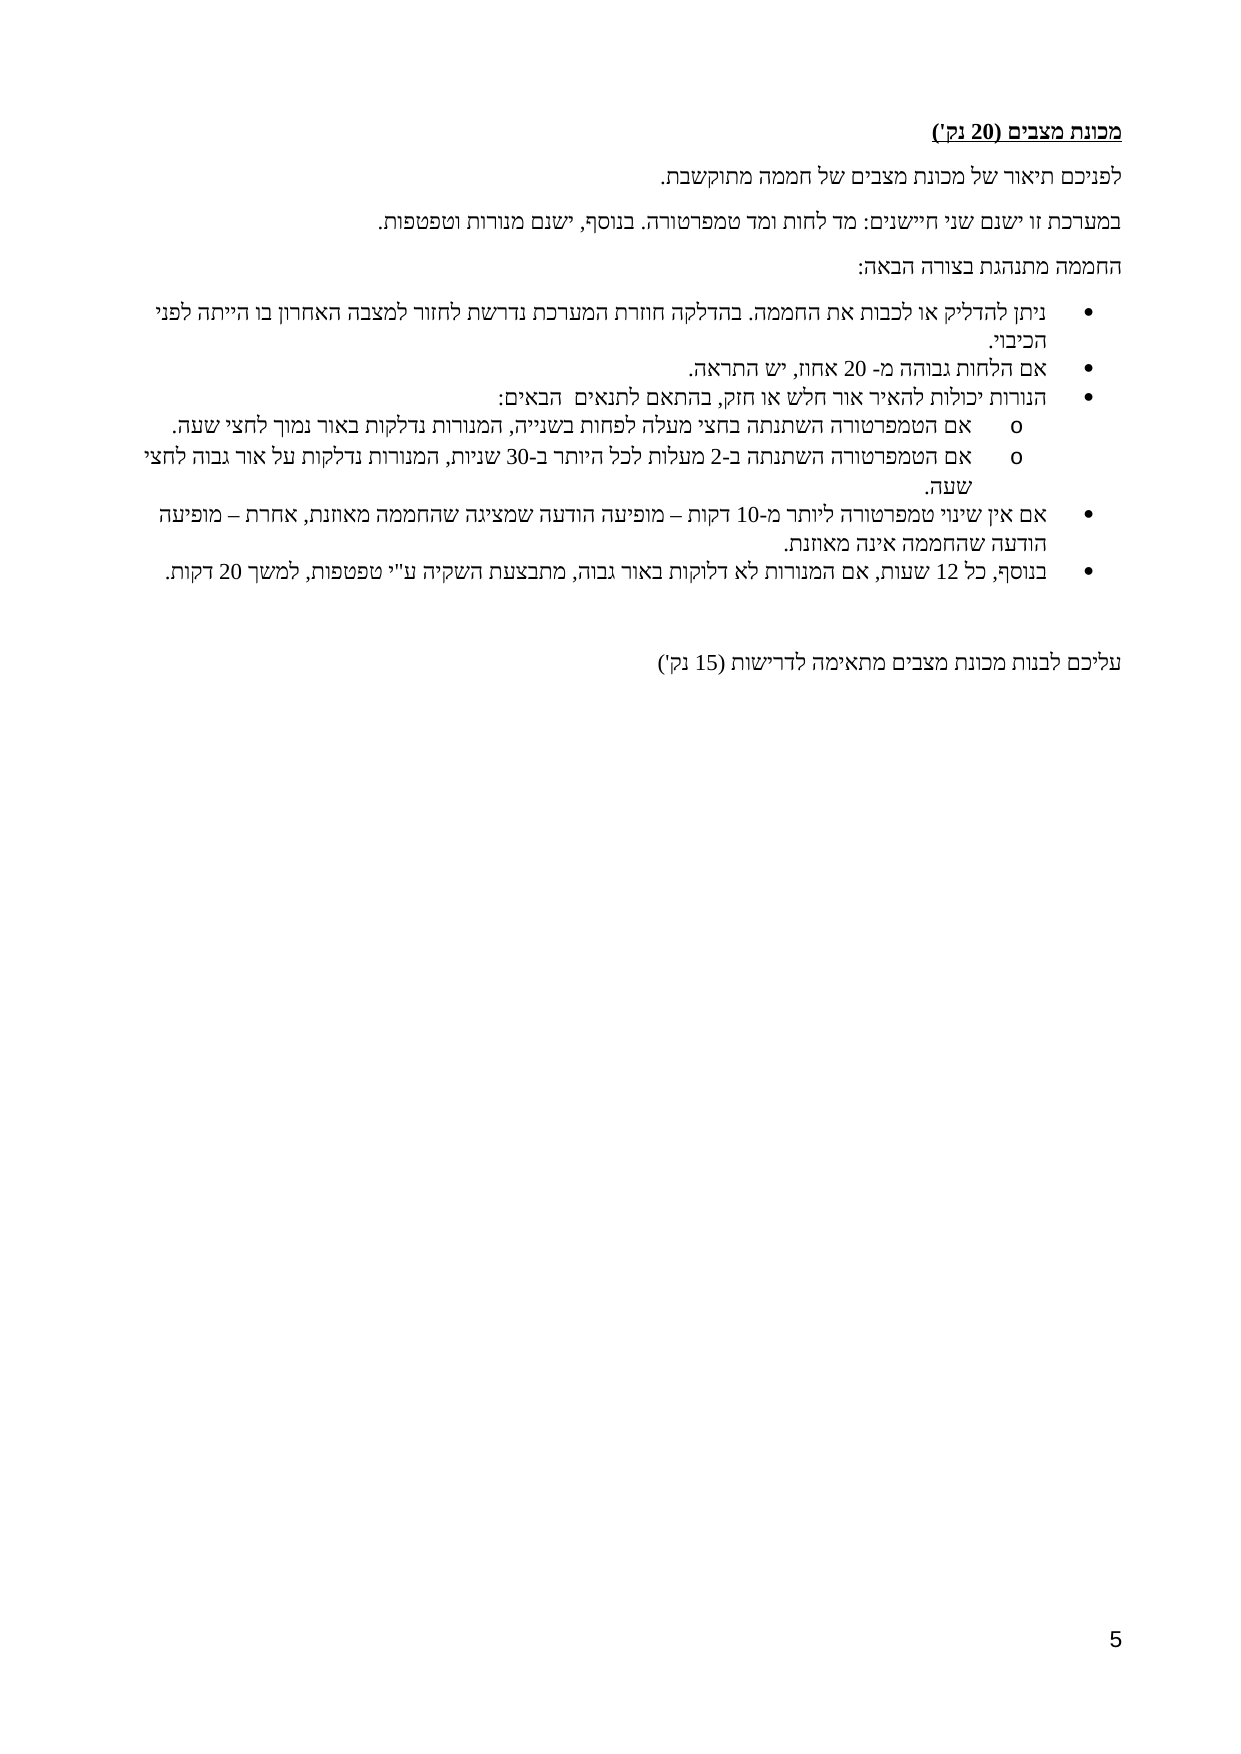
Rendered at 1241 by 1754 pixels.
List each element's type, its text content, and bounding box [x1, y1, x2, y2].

text לפניכם תיאור של מכונת מצבים של חממה מתוקשבת. [118, 163, 1122, 189]
list אם אין שינוי טמפרטורה ליותר מ-10 דקות – מופיעה הודעה שמציגה שהחממה מאוזנת, אחרת – מופיעה הודעה שהחממה אינה מאוזנת. [118, 501, 1084, 556]
list בנוסף, כל 12 שעות, אם המנורות לא דלוקות באור גבוה, מתבצעת השקיה ע"י טפטפות, למשך 20 דקות. [118, 558, 1084, 585]
text החממה מתנהגת בצורה הבאה: [118, 253, 1122, 280]
list אם הטמפרטורה השתנתה ב-2 מעלות לכל היותר ב-30 שניות, המנורות נדלקות על אור גבוה לחצי שעה. [118, 443, 1009, 499]
text עליכם לבנות מכונת מצבים מתאימה לדרישות (15 נק') [118, 648, 1122, 675]
text במערכת זו ישנם שני חיישנים: מד לחות ומד טמפרטורה. בנוסף, ישנם מנורות וטפטפות. [118, 208, 1122, 235]
list הנורות יכולות להאיר אור חלש או חזק, בהתאם לתנאים הבאים: [118, 384, 1084, 410]
list אם הטמפרטורה השתנתה בחצי מעלה לפחות בשנייה, המנורות נדלקות באור נמוך לחצי שעה. [118, 412, 1009, 441]
list אם הלחות גבוהה מ- 20 אחוז, יש התראה. [118, 355, 1084, 382]
list ניתן להדליק או לכבות את החממה. בהדלקה חוזרת המערכת נדרשת לחזור למצבה האחרון בו הייתה לפני הכיבוי. [118, 298, 1084, 353]
text מכונת מצבים (20 נק') [118, 118, 1122, 144]
